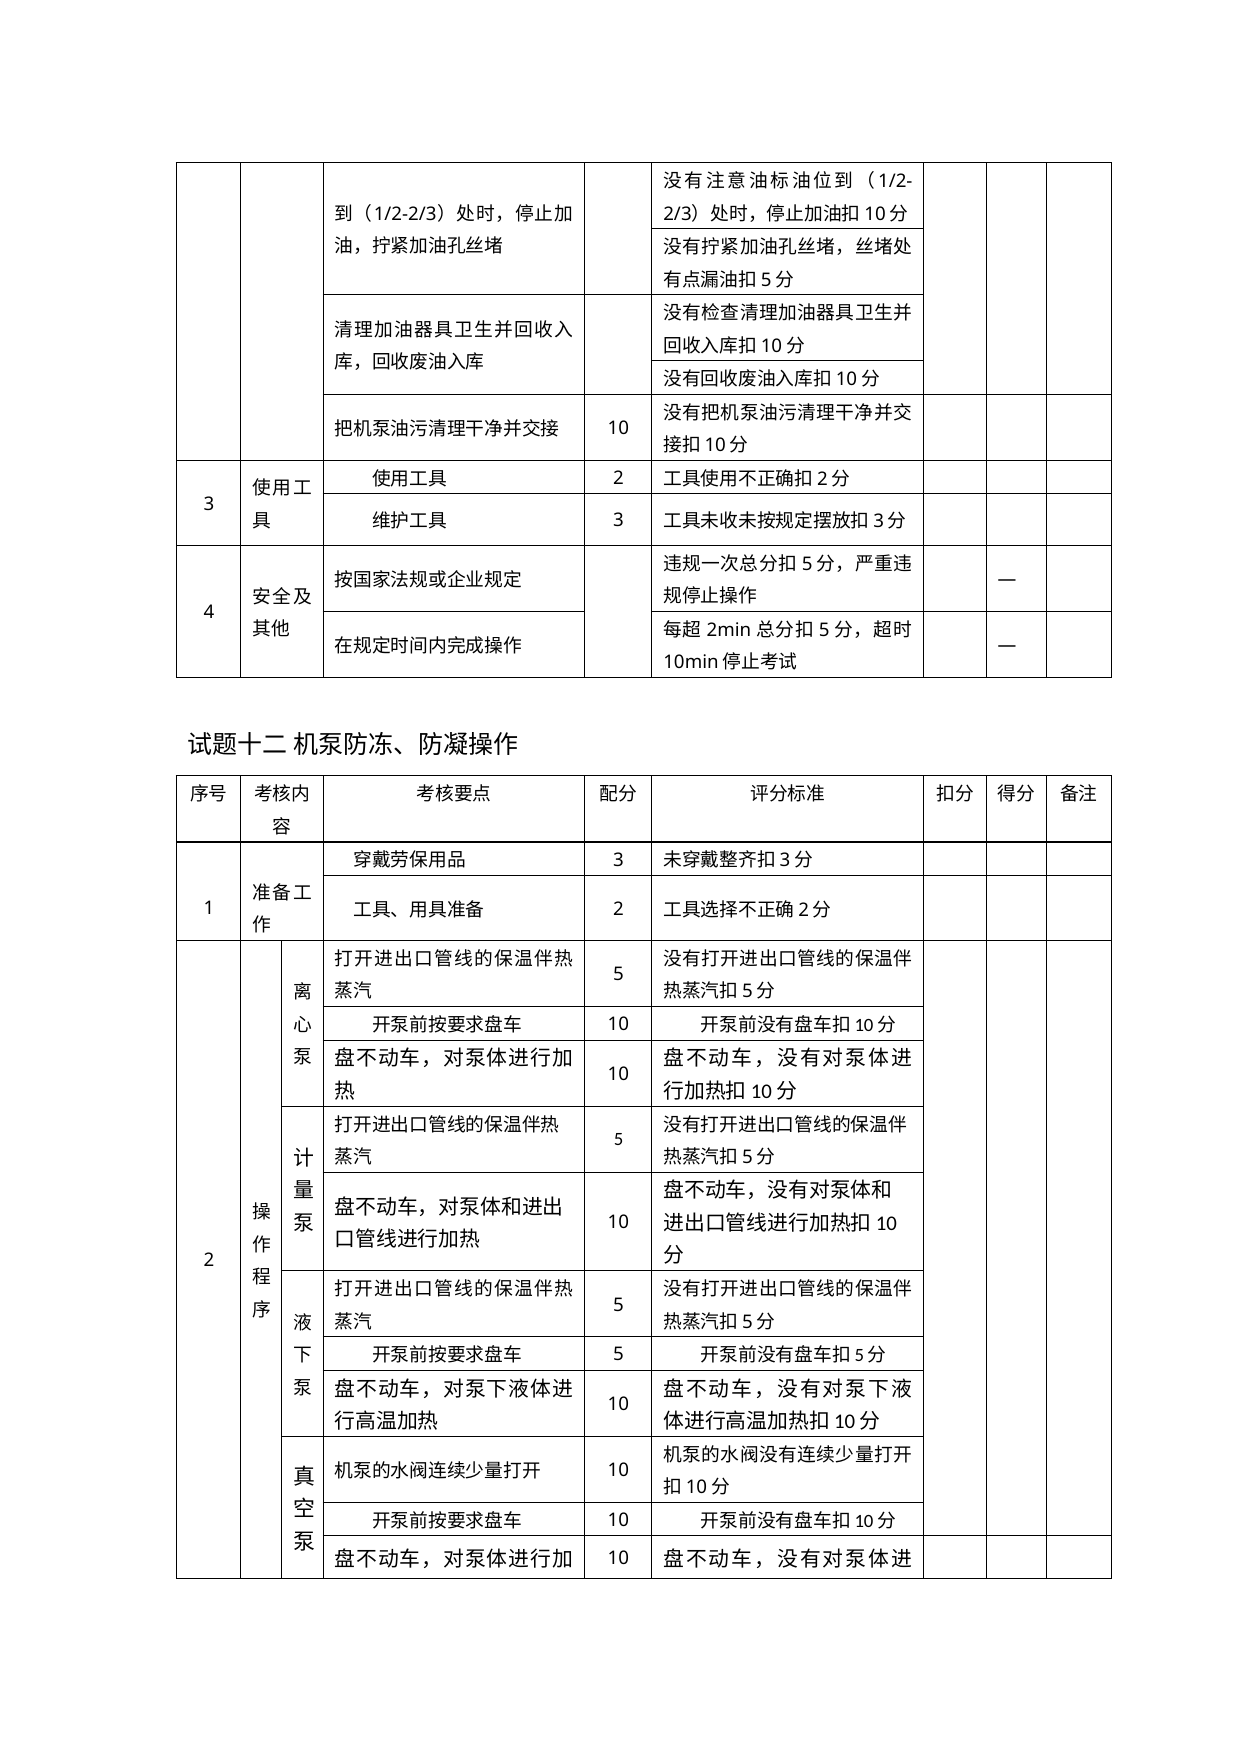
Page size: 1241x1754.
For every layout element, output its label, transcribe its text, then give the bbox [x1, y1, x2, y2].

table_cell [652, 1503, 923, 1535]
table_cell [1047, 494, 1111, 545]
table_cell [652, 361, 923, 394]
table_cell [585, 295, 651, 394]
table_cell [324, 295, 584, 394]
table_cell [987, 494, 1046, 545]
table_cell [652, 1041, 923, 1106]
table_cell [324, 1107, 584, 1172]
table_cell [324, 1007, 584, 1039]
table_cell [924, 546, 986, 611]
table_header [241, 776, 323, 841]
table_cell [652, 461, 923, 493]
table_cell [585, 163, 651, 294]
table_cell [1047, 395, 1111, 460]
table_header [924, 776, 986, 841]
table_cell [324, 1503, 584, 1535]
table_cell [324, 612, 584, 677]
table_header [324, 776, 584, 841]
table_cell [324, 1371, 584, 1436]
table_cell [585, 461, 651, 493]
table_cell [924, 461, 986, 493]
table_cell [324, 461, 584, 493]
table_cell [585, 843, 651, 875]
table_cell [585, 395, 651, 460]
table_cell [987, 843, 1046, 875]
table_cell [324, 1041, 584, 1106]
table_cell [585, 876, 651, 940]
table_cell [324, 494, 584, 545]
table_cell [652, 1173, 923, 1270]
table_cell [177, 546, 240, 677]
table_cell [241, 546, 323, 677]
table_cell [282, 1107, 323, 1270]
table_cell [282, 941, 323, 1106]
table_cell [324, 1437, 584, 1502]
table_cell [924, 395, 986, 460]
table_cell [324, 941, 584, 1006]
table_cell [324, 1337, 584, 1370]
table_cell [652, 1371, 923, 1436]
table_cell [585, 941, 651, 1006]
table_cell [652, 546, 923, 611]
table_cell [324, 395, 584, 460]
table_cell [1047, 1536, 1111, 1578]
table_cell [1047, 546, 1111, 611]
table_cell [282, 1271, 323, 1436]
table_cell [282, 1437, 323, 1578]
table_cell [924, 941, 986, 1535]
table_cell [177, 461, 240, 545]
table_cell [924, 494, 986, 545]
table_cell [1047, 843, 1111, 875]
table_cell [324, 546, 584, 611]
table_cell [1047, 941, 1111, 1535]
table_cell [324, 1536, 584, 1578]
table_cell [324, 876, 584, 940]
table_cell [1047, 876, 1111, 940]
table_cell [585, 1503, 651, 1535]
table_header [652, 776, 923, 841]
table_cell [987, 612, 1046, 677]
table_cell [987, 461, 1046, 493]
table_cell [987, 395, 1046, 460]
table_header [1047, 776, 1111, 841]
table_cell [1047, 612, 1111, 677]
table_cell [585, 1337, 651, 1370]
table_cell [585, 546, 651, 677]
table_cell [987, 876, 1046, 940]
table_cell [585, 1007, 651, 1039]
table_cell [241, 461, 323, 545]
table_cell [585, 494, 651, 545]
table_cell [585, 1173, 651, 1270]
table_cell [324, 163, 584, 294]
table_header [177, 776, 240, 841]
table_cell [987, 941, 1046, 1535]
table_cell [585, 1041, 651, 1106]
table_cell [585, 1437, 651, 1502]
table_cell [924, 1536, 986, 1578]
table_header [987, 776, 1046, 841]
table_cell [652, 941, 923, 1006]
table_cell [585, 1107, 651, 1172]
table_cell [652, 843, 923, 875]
list 试题十二 机泵防冻、防凝操作 [187, 710, 1053, 775]
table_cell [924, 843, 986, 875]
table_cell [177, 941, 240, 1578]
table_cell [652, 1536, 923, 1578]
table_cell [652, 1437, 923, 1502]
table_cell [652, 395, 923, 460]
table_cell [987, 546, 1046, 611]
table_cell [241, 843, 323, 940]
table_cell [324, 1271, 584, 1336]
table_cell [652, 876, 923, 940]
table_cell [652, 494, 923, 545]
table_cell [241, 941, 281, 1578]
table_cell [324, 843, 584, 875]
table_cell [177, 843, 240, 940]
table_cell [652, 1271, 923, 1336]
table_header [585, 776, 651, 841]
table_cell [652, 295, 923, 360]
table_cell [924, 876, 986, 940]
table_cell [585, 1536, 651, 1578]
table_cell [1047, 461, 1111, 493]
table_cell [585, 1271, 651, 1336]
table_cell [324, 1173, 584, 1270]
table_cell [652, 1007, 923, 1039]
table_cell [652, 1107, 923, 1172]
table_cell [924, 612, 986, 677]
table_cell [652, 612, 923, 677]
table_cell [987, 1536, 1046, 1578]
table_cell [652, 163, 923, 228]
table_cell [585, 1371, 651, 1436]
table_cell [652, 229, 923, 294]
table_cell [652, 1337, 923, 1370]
